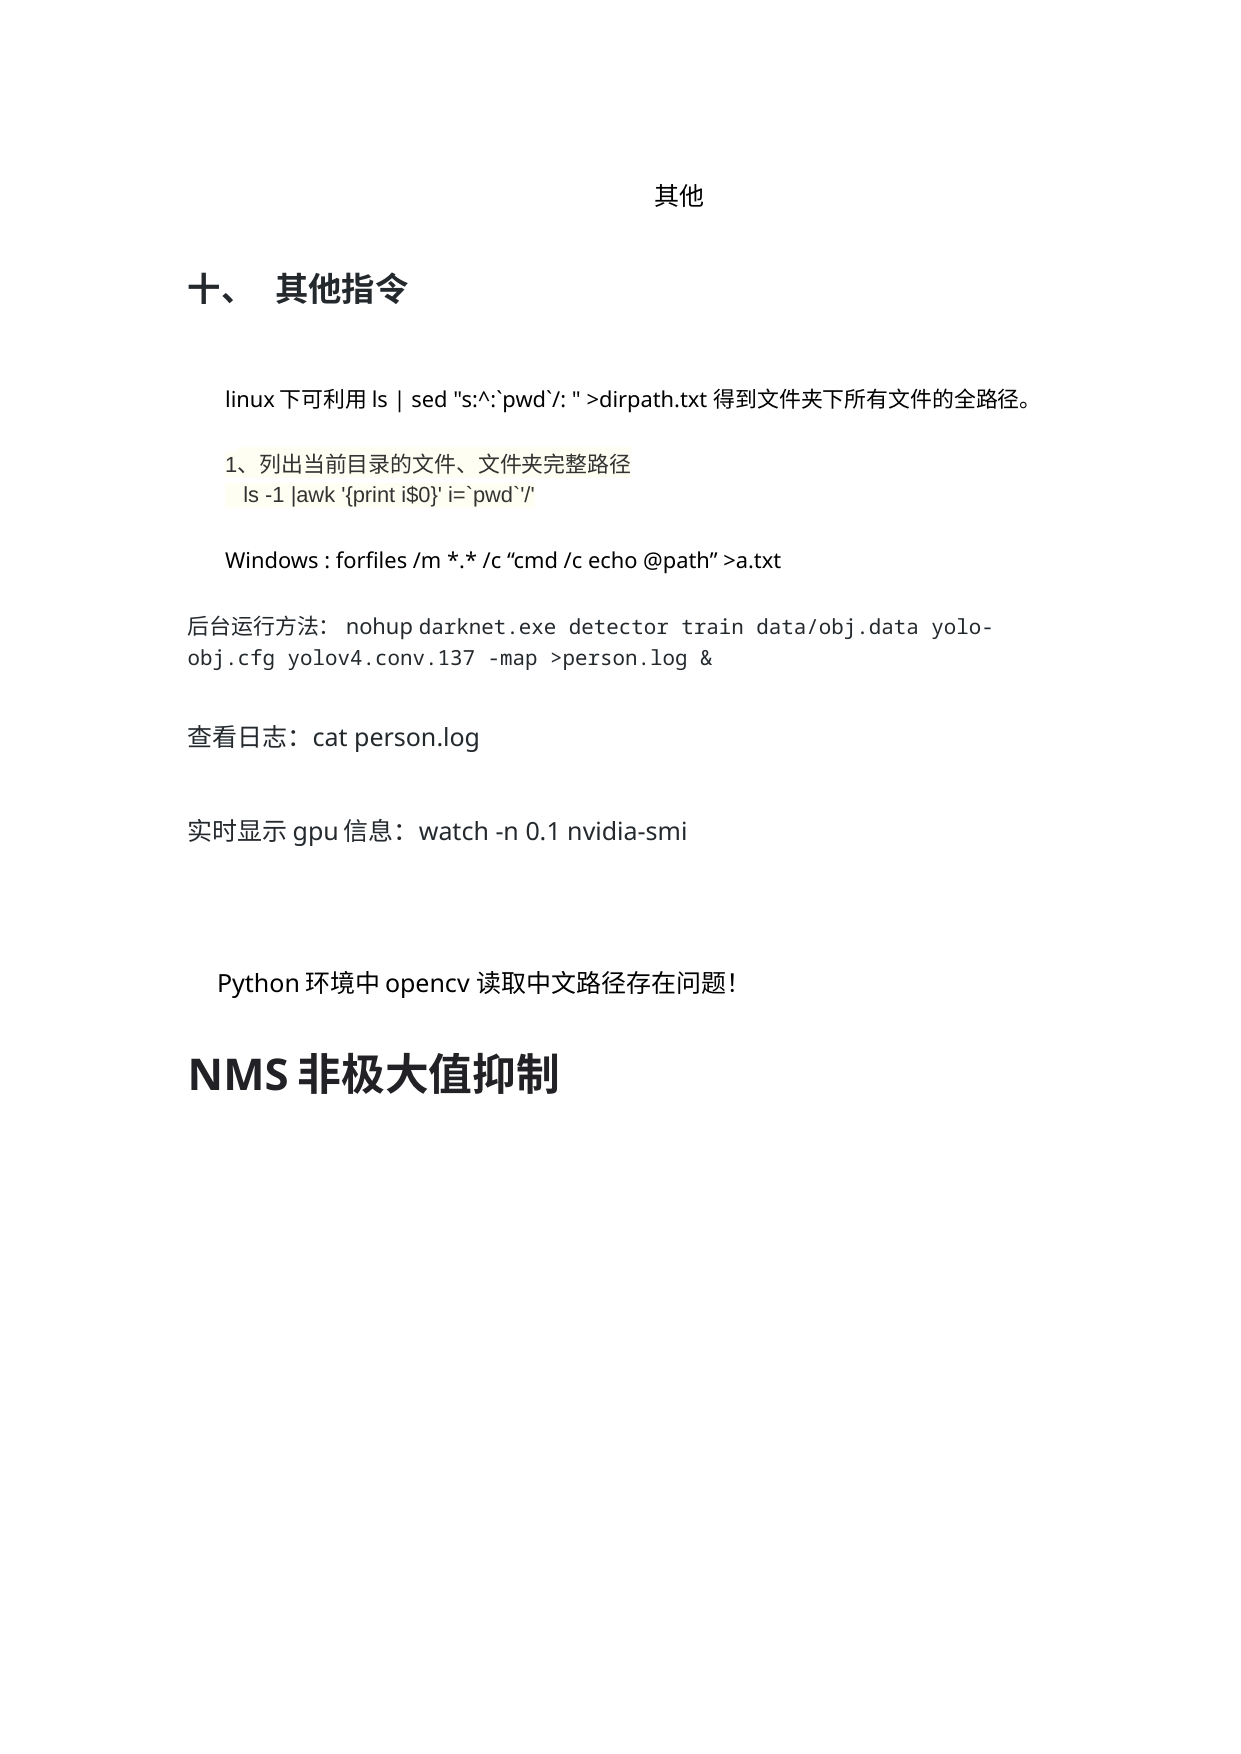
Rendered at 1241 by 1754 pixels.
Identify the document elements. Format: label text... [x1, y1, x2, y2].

subtitle 其他指令 [187, 254, 1053, 319]
text 实时显示gpu信息：watch -n 0.1 nvidia-smi [187, 797, 1053, 862]
text 查看日志：cat person.log [187, 703, 1053, 768]
list linux下可利用 ls | sed "s:^:`pwd`/: " >dirpath.txt 得到文件夹下所有文件的全路径。 [225, 381, 1053, 414]
text Python环境中opencv 读取中文路径存在问题！ [187, 949, 1053, 1014]
text 后台运行方法： nohup darknet.exe detector train data/obj.data yolo-obj.cfg yolov4.conv.137 -map >person.log & [187, 609, 1053, 674]
list Windows : forfiles /m *.* /c “cmd /c echo @path” >a.txt [225, 544, 1053, 576]
subtitle NMS非极大值抑制 [187, 1039, 1053, 1104]
text 其他 [306, 162, 1053, 227]
list 1、列出当前目录的文件、文件夹完整路径 ls -1 |awk '{print i$0}' i=`pwd`'/' [225, 446, 1053, 511]
